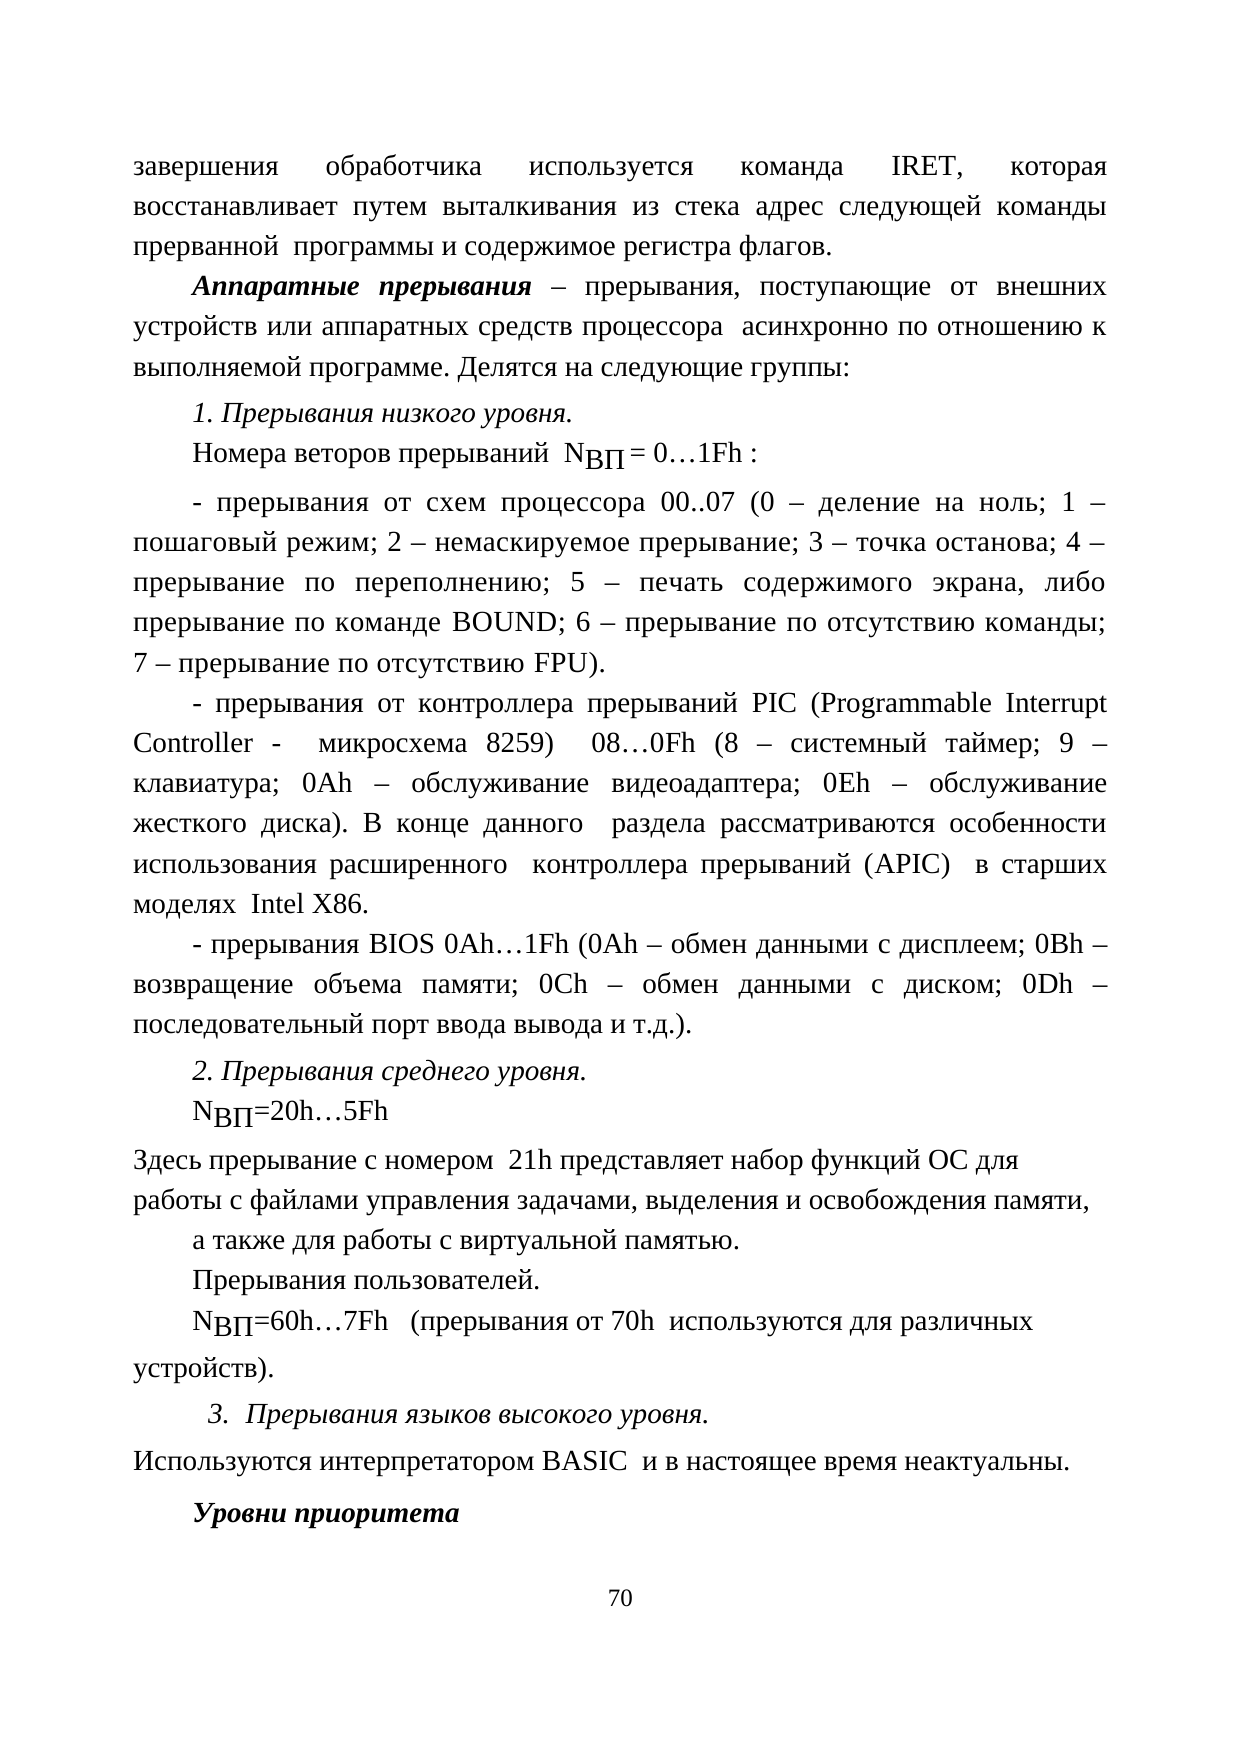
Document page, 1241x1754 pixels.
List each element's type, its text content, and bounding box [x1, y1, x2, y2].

text Используются интерпретатором BASIC и в настоящее время неактуальны. [133, 1443, 1107, 1476]
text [133, 148, 1107, 262]
text Уровни приоритета [133, 1495, 1107, 1529]
text NВП=60h…7Fh (прерывания от 70h используются для различных устройств). [133, 1303, 1107, 1383]
text NВП=20h…5Fh [133, 1093, 1107, 1134]
text 2. Прерывания среднего уровня. [133, 1053, 1107, 1087]
list Прерывания языков высокого уровня. [208, 1396, 1107, 1430]
text Здесь прерывание с номером 21h представляет набор функций ОС для работы с файлами управления задачами, выделения и освобождения памяти, [133, 1142, 1107, 1216]
text - прерывания BIOS 0Ah…1Fh (0Ah – обмен данными с дисплеем; 0Bh – возвращение объема памяти; 0Ch – обмен данными с диском; 0Dh – последовательный порт ввода вывода и т.д.). [133, 926, 1107, 1040]
text Прерывания пользователей. [133, 1262, 1107, 1296]
text - прерывания от схем процессора 00..07 (0 – деление на ноль; 1 – пошаговый режим; 2 – немаскируемое прерывание; 3 – точка останова; 4 – прерывание по переполнению; 5 – печать содержимого экрана, либо прерывание по команде BOUND; 6 – прерывание по отсутствию команды; 7 – прерывание по отсутствию FPU). [133, 484, 1107, 678]
text - прерывания от контроллера прерываний PIC (Programmable Interrupt Controller - микросхема 8259) 08…0Fh (8 – системный таймер; 9 – клавиатура; 0Ah – обслуживание видеоадаптера; 0Eh – обслуживание жесткого диска). В конце данного раздела рассматриваются особенности использования расширенного контроллера прерываний (APIC) в старших моделях Intel X86. [133, 685, 1107, 919]
text Номера веторов прерываний NВП = 0…1Fh : [133, 435, 1107, 476]
text Аппаратные прерывания – прерывания, поступающие от внешних устройств или аппаратных средств процессора асинхронно по отношению к выполняемой программе. Делятся на следующие группы: [133, 268, 1107, 382]
text а также для работы с виртуальной памятью. [133, 1222, 1107, 1256]
text 1. Прерывания низкого уровня. [133, 395, 1107, 429]
